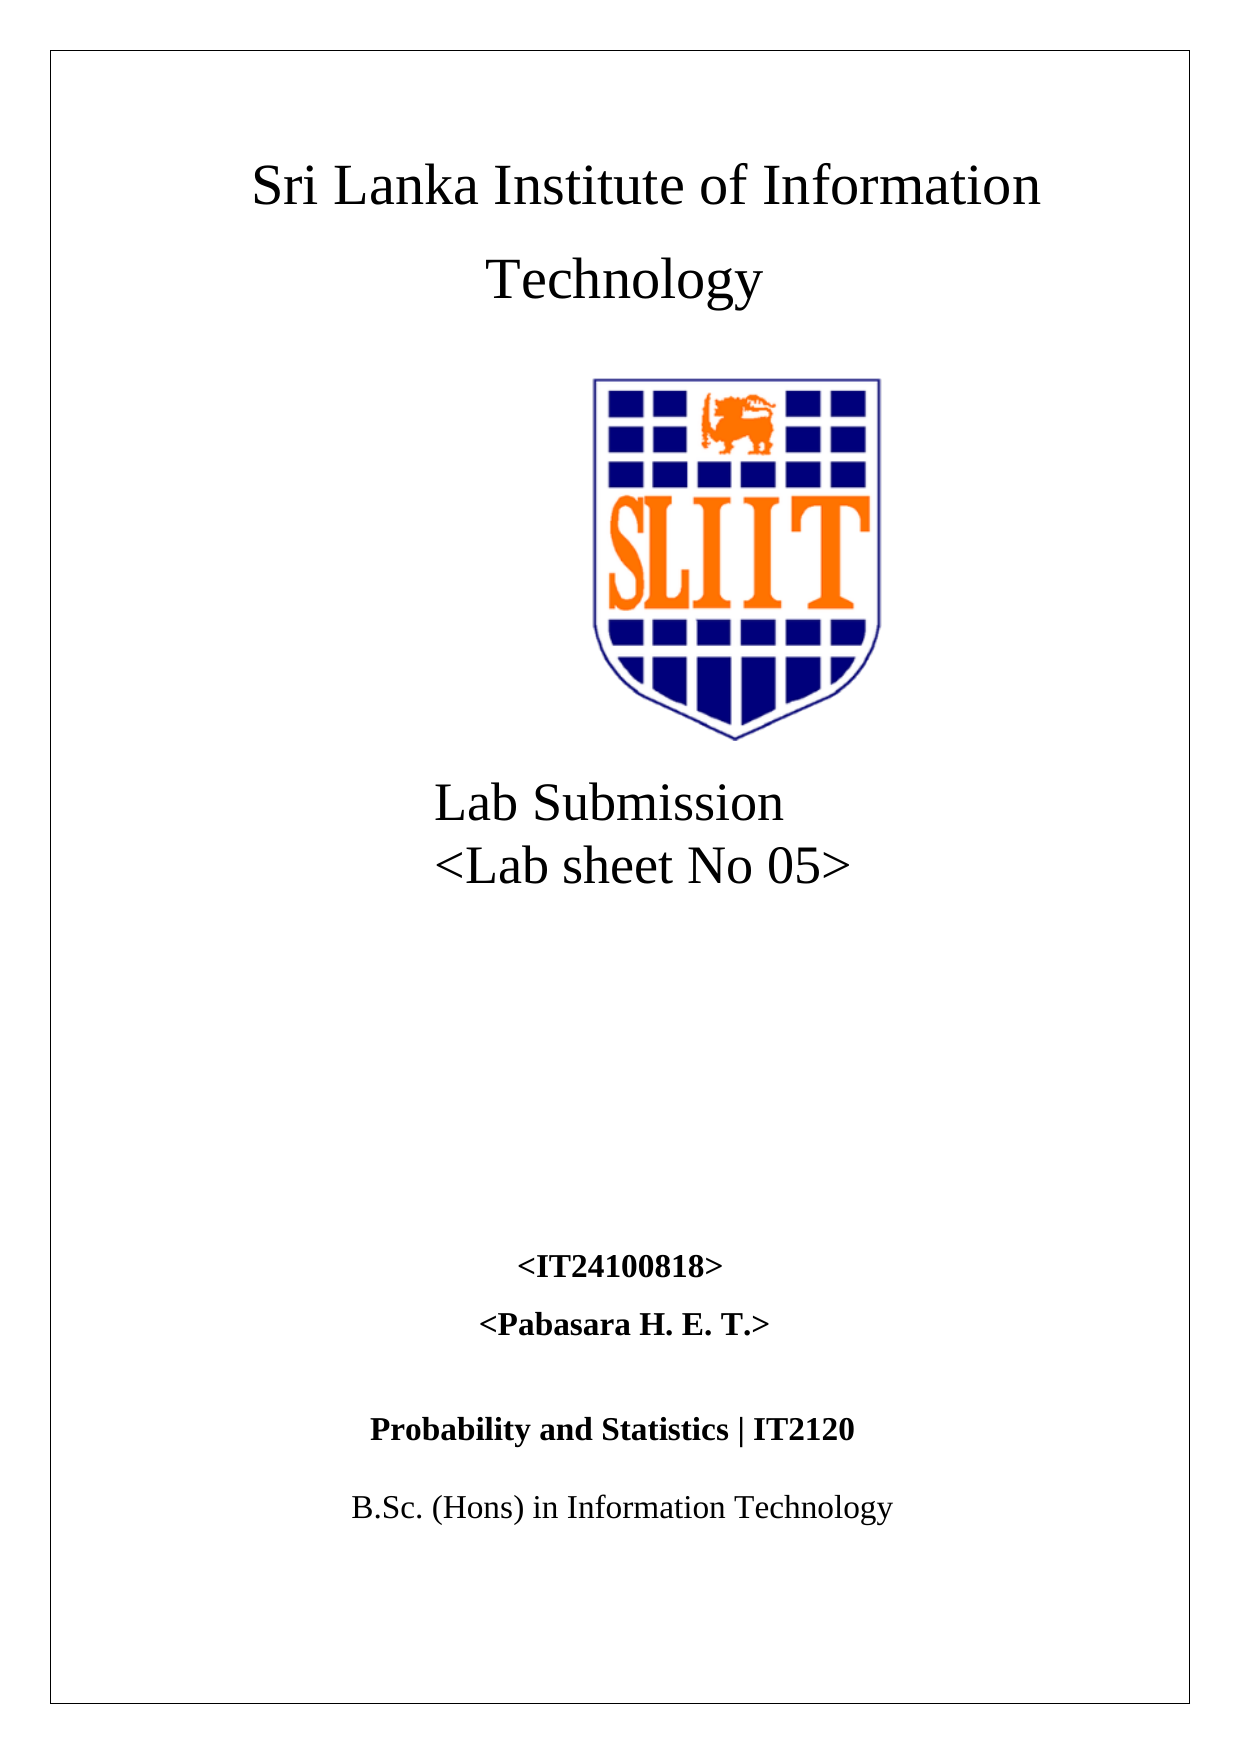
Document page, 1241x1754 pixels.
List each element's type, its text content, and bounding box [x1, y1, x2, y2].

text <IT24100818> [150, 1246, 1090, 1284]
text Technology [150, 244, 1090, 312]
text <Pabasara H. E. T.> [150, 1304, 1090, 1342]
text Probability and Statistics | IT2120 [268, 1401, 949, 1456]
text Sri Lanka Institute of Information [150, 150, 1090, 217]
text Lab Submission [150, 770, 1090, 833]
picture [591, 378, 883, 741]
text <Lab sheet No 05> [150, 833, 1090, 895]
text B.Sc. (Hons) in Information Technology [296, 1487, 940, 1525]
